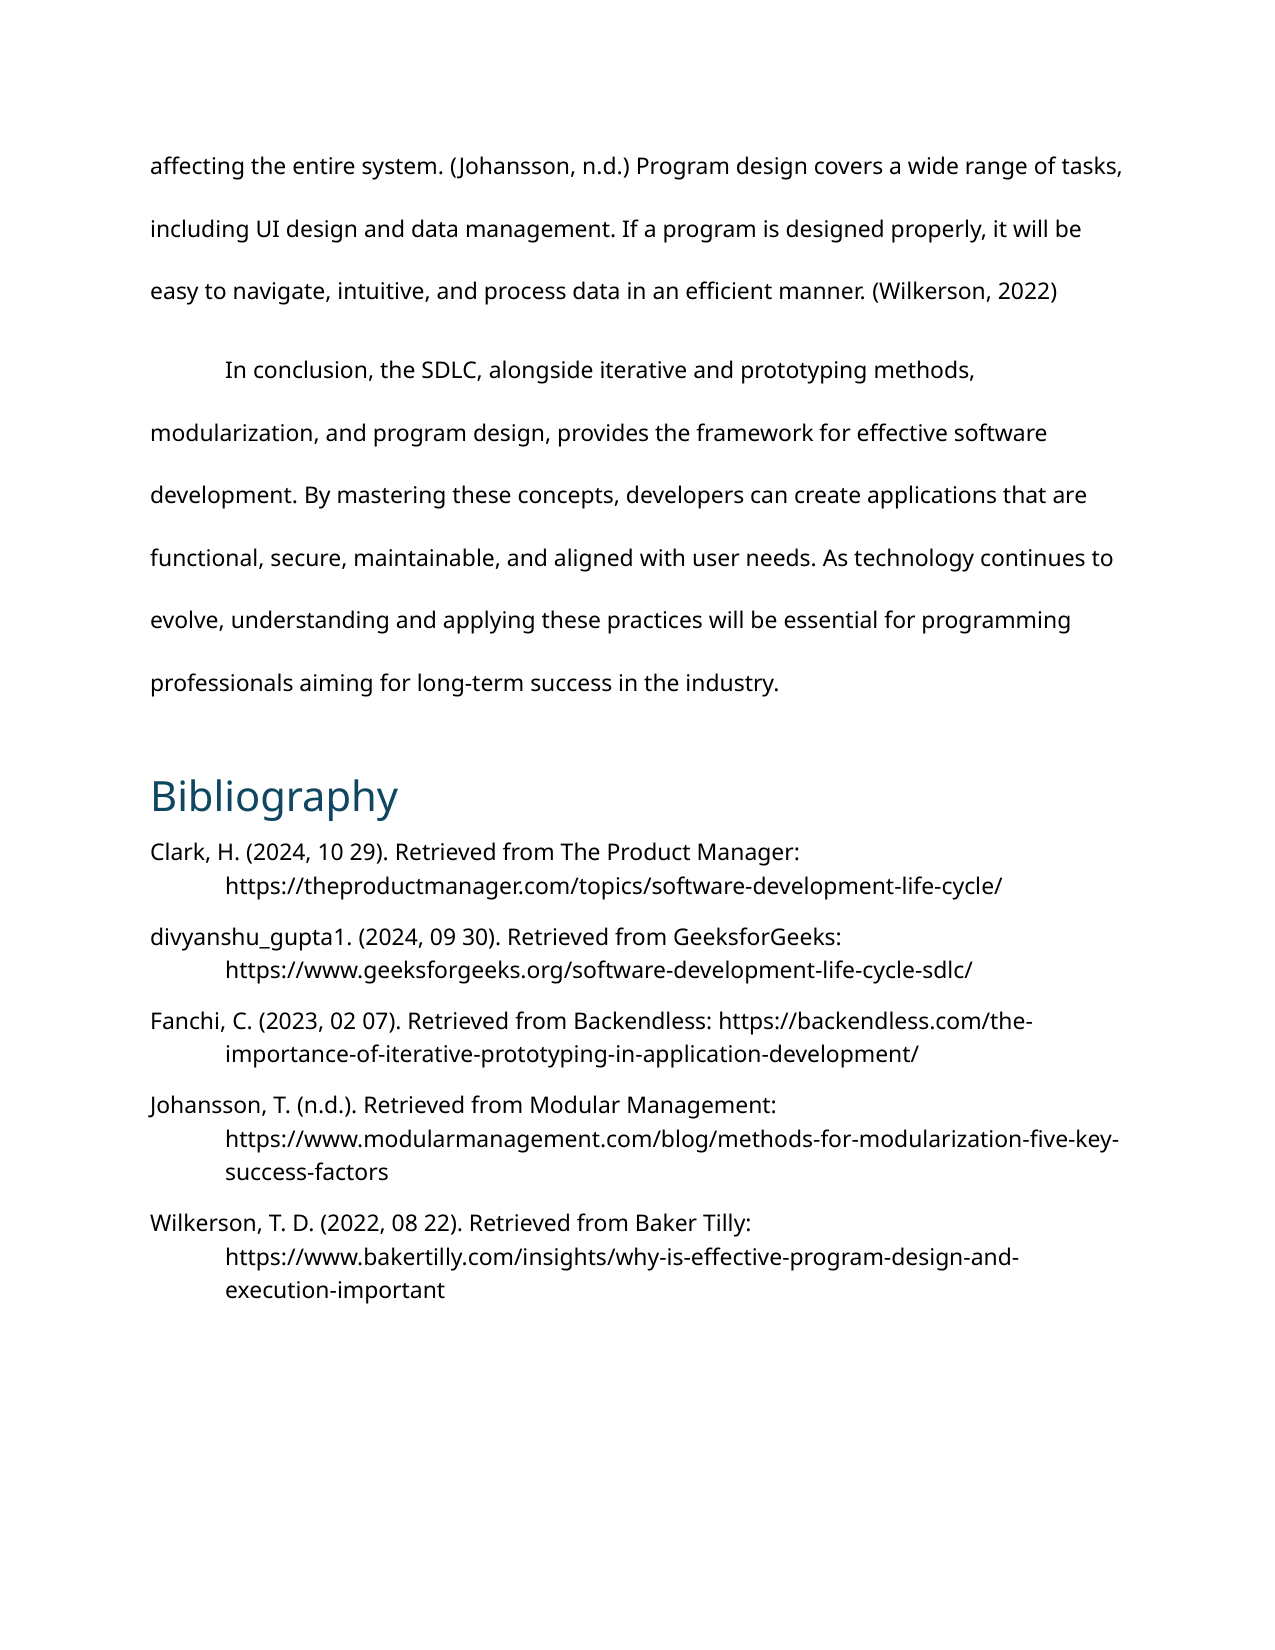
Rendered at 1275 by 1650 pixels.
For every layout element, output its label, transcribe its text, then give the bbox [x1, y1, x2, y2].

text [150, 150, 1125, 306]
text In conclusion, the SDLC, alongside iterative and prototyping methods, modularization, and program design, provides the framework for effective software development. By mastering these concepts, developers can create applications that are functional, secure, maintainable, and aligned with user needs. As technology continues to evolve, understanding and applying these practices will be essential for programming professionals aiming for long-term success in the industry. [150, 354, 1125, 698]
